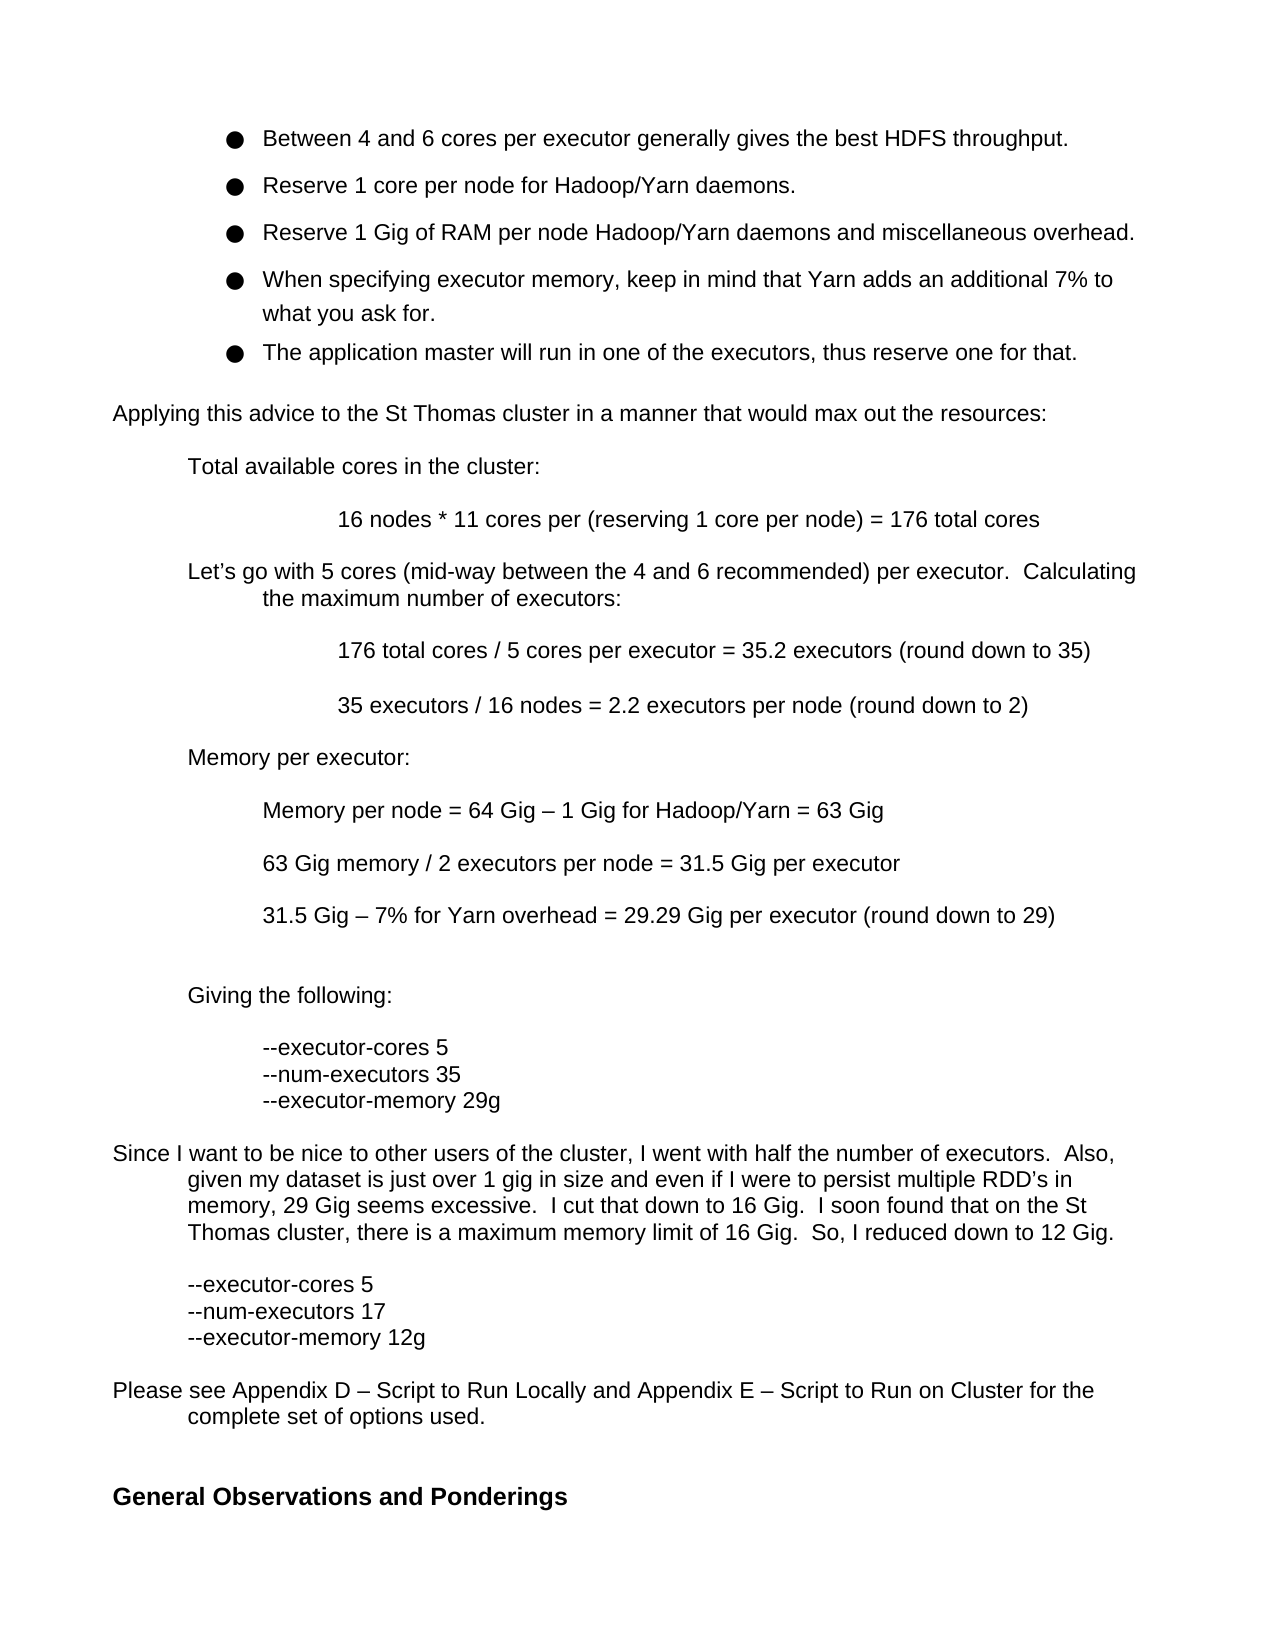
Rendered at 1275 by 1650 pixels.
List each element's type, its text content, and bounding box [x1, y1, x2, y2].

list Between 4 and 6 cores per executor generally gives the best HDFS throughput. [225, 112, 1162, 159]
list The application master will run in one of the executors, thus reserve one for that. [225, 327, 1162, 374]
text Memory per executor: [187, 744, 1162, 771]
text Let’s go with 5 cores (mid-way between the 4 and 6 recommended) per executor. Calculating the maximum number of executors: [187, 558, 1162, 611]
text --executor-memory 29g [262, 1087, 1162, 1113]
text Applying this advice to the St Thomas cluster in a manner that would max out the resources: [112, 400, 1162, 426]
text 63 Gig memory / 2 executors per node = 31.5 Gig per executor [187, 850, 1162, 876]
text --executor-memory 12g [187, 1324, 1162, 1351]
text Please see Appendix D – Script to Run Locally and Appendix E – Script to Run on Cluster for the complete set of options used. [112, 1377, 1162, 1429]
text 16 nodes * 11 cores per (reserving 1 core per node) = 176 total cores [262, 506, 1162, 532]
text --num-executors 35 [262, 1061, 1162, 1087]
text 35 executors / 16 nodes = 2.2 executors per node (round down to 2) [262, 692, 1162, 718]
text 31.5 Gig – 7% for Yarn overhead = 29.29 Gig per executor (round down to 29) [187, 902, 1162, 929]
text Memory per node = 64 Gig – 1 Gig for Hadoop/Yarn = 63 Gig [187, 797, 1162, 823]
text --executor-cores 5 [187, 1271, 1162, 1298]
text Since I want to be nice to other users of the cluster, I went with half the number of executors. Also, given my dataset is just over 1 gig in size and even if I were to persist multiple RDD’s in memory, 29 Gig seems excessive. I cut that down to 16 Gig. I soon found that on the St Thomas cluster, there is a maximum memory limit of 16 Gig. So, I reduced down to 12 Gig. [112, 1140, 1162, 1245]
text Total available cores in the cluster: [187, 453, 1162, 479]
text --executor-cores 5 [262, 1034, 1162, 1061]
text --num-executors 17 [187, 1298, 1162, 1324]
list Reserve 1 core per node for Hadoop/Yarn daemons. [225, 159, 1162, 206]
list When specifying executor memory, keep in mind that Yarn adds an additional 7% to what you ask for. [225, 253, 1162, 327]
text General Observations and Ponderings [112, 1482, 1162, 1511]
text 176 total cores / 5 cores per executor = 35.2 executors (round down to 35) [187, 637, 1162, 664]
list Reserve 1 Gig of RAM per node Hadoop/Yarn daemons and miscellaneous overhead. [225, 206, 1162, 253]
text Giving the following: [187, 982, 1162, 1008]
